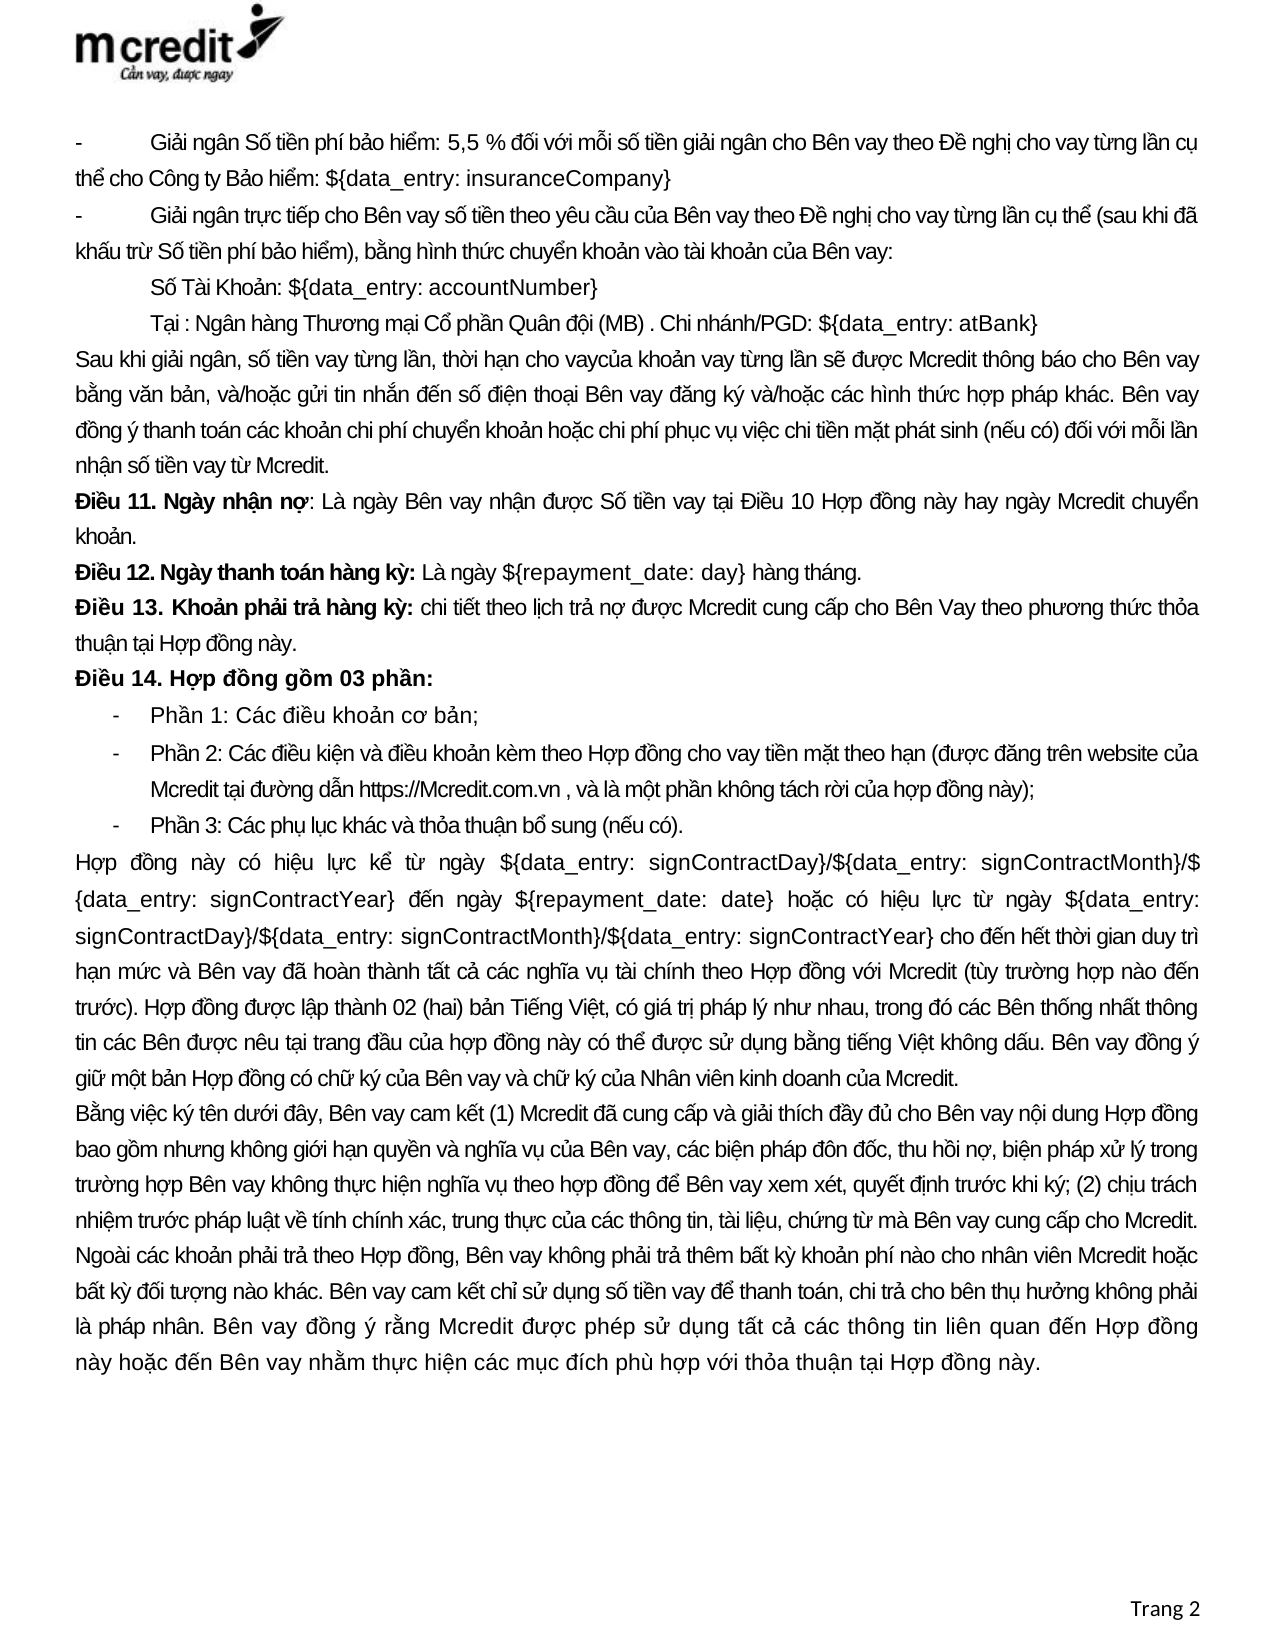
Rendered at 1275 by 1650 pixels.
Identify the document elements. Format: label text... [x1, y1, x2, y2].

text - Giải ngân Số tiền phí bảo hiểm: 5,5 % đối với mỗi số tiền giải ngân cho Bên vay theo Đề nghị cho vay từng lần cụ thể cho Công ty Bảo hiểm: ${data_entry: insuranceCompany} [75, 128, 1200, 193]
text Bằng việc ký tên dưới đây, Bên vay cam kết (1) Mcredit đã cung cấp và giải thích đầy đủ cho Bên vay nội dung Hợp đồng bao gồm nhưng không giới hạn quyền và nghĩa vụ của Bên vay, các biện pháp đôn đốc, thu hồi nợ, biện pháp xử lý trong trường hợp Bên vay không thực hiện nghĩa vụ theo hợp đồng để Bên vay xem xét, quyết định trước khi ký; (2) chịu trách nhiệm trước pháp luật về tính chính xác, trung thực của các thông tin, tài liệu, chứng từ mà Bên vay cung cấp cho Mcredit. Ngoài các khoản phải trả theo Hợp đồng, Bên vay không phải trả thêm bất kỳ khoản phí nào cho nhân viên Mcredit hoặc bất kỳ đối tượng nào khác. Bên vay cam kết chỉ sử dụng số tiền vay để thanh toán, chi trả cho bên thụ hưởng không phải là pháp nhân. Bên vay đồng ý rằng Mcredit được phép sử dụng tất cả các thông tin liên quan đến Hợp đồng này hoặc đến Bên vay nhằm thực hiện các mục đích phù hợp với thỏa thuận tại Hợp đồng này. [75, 1100, 1200, 1375]
text Số Tài Khoản: ${data_entry: accountNumber} [75, 273, 1200, 300]
text Sau khi giải ngân, số tiền vay từng lần, thời hạn cho vaycủa khoản vay từng lần sẽ được Mcredit thông báo cho Bên vay bằng văn bản, và/hoặc gửi tin nhắn đến số điện thoại Bên vay đăng ký và/hoặc các hình thức hợp pháp khác. Bên vay đồng ý thanh toán các khoản chi phí chuyển khoản hoặc chi phí phục vụ việc chi tiền mặt phát sinh (nếu có) đối với mỗi lần nhận số tiền vay từ Mcredit. [75, 346, 1200, 479]
text Điều 14. Hợp đồng gồm 03 phần: [75, 665, 1200, 692]
text - Giải ngân trực tiếp cho Bên vay số tiền theo yêu cầu của Bên vay theo Đề nghị cho vay từng lần cụ thể (sau khi đã khấu trừ Số tiền phí bảo hiểm), bằng hình thức chuyển khoản vào tài khoản của Bên vay: [75, 202, 1200, 264]
text Điều 12. Ngày thanh toán hàng kỳ: Là ngày ${repayment_date: day} hàng tháng. [75, 559, 1200, 585]
list Phần 2: Các điều kiện và điều khoản kèm theo Hợp đồng cho vay tiền mặt theo hạn (được đăng trên website của Mcredit tại đường dẫn https://Mcredit.com.vn , và là một phần không tách rời của hợp đồng này); [112, 739, 1200, 802]
list Phần 3: Các phụ lục khác và thỏa thuận bổ sung (nếu có). [112, 811, 1200, 839]
picture [75, 0, 288, 89]
text Điều 11. Ngày nhận nợ: Là ngày Bên vay nhận được Số tiền vay tại Điều 10 Hợp đồng này hay ngày Mcredit chuyển khoản. [75, 488, 1200, 550]
text Tại : Ngân hàng Thương mại Cổ phần Quân đội (MB) . Chi nhánh/PGD: ${data_entry: atBank} [104, 309, 1200, 336]
text Điều 13. Khoản phải trả hàng kỳ: chi tiết theo lịch trả nợ được Mcredit cung cấp cho Bên Vay theo phương thức thỏa thuận tại Hợp đồng này. [75, 594, 1200, 656]
list Phần 1: Các điều khoản cơ bản; [112, 701, 1200, 729]
text Hợp đồng này có hiệu lực kể từ ngày ${data_entry: signContractDay}/${data_entry: signContractMonth}/${data_entry: signContractYear} đến ngày ${repayment_date: date} hoặc có hiệu lực từ ngày ${data_entry: signContractDay}/${data_entry: signContractMonth}/${data_entry: signContractYear} cho đến hết thời gian duy trì hạn mức và Bên vay đã hoàn thành tất cả các nghĩa vụ tài chính theo Hợp đồng với Mcredit (tùy trường hợp nào đến trước). Hợp đồng được lập thành 02 (hai) bản Tiếng Việt, có giá trị pháp lý như nhau, trong đó các Bên thống nhất thông tin các Bên được nêu tại trang đầu của hợp đồng này có thể được sử dụng bằng tiếng Việt không dấu. Bên vay đồng ý giữ một bản Hợp đồng có chữ ký của Bên vay và chữ ký của Nhân viên kinh doanh của Mcredit. [75, 849, 1200, 1091]
